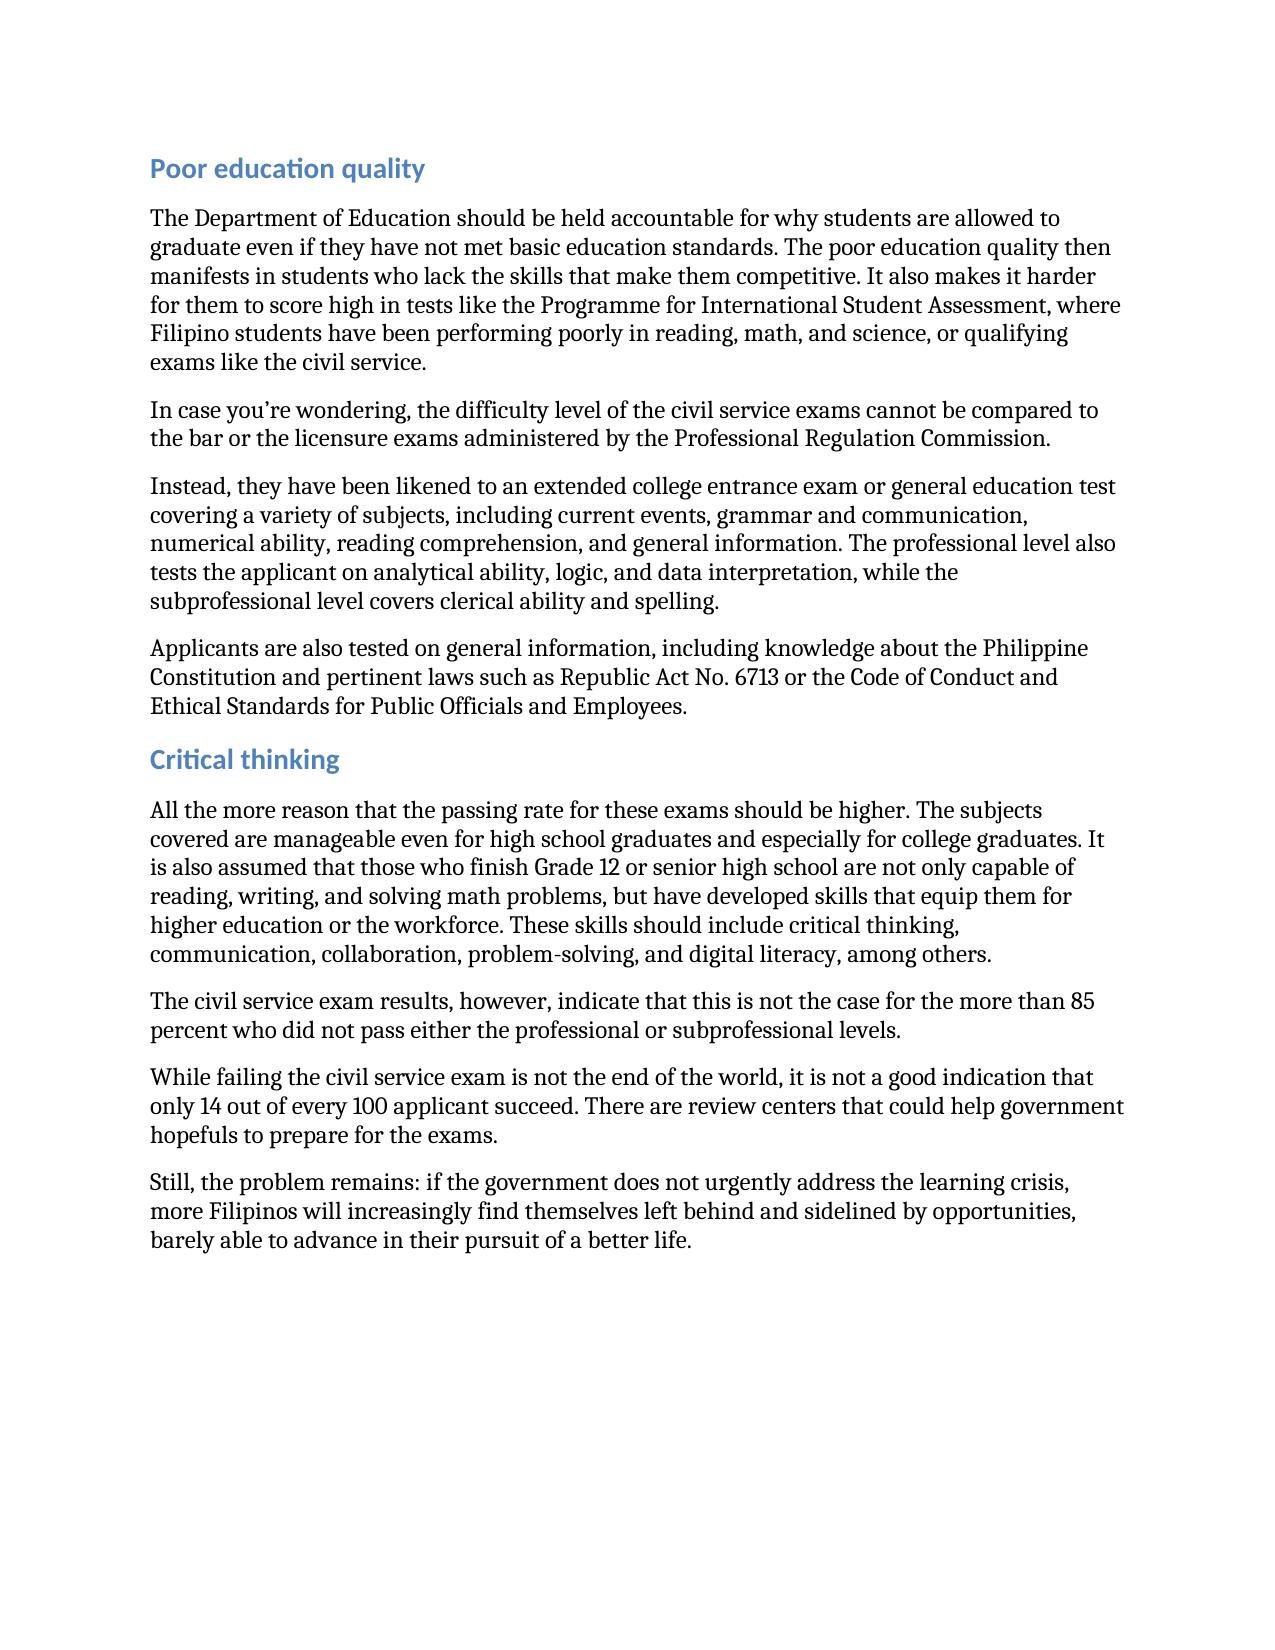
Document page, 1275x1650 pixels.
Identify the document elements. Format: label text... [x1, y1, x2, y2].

subtitle Critical thinking [150, 741, 1125, 777]
text While failing the civil service exam is not the end of the world, it is not a good indication that only 14 out of every 100 applicant succeed. There are review centers that could help government hopefuls to prepare for the exams. [150, 1063, 1125, 1149]
text All the more reason that the passing rate for these exams should be higher. The subjects covered are manageable even for high school graduates and especially for college graduates. It is also assumed that those who finish Grade 12 or senior high school are not only capable of reading, writing, and solving math problems, but have developed skills that equip them for higher education or the workforce. These skills should include critical thinking, communication, collaboration, problem-solving, and digital literacy, among others. [150, 796, 1125, 968]
text The civil service exam results, however, indicate that this is not the case for the more than 85 percent who did not pass either the professional or subprofessional levels. [150, 987, 1125, 1044]
subtitle Poor education quality [150, 150, 1125, 186]
text The Department of Education should be held accountable for why students are allowed to graduate even if they have not met basic education standards. The poor education quality then manifests in students who lack the skills that make them competitive. It also makes it harder for them to score high in tests like the Programme for International Student Assessment, where Filipino students have been performing poorly in reading, math, and science, or qualifying exams like the civil service. [150, 204, 1125, 377]
text Instead, they have been likened to an extended college entrance exam or general education test covering a variety of subjects, including current events, grammar and communication, numerical ability, reading comprehension, and general information. The professional level also tests the applicant on analytical ability, logic, and data interpretation, while the subprofessional level covers clerical ability and spelling. [150, 472, 1125, 616]
text Applicants are also tested on general information, including knowledge about the Philippine Constitution and pertinent laws such as Republic Act No. 6713 or the Code of Conduct and Ethical Standards for Public Officials and Employees. [150, 634, 1125, 721]
text In case you’re wondering, the difficulty level of the civil service exams cannot be compared to the bar or the licensure exams administered by the Professional Regulation Commission. [150, 396, 1125, 453]
text Still, the problem remains: if the government does not urgently address the learning crisis, more Filipinos will increasingly find themselves left behind and sidelined by opportunities, barely able to advance in their pursuit of a better life. [150, 1168, 1125, 1254]
